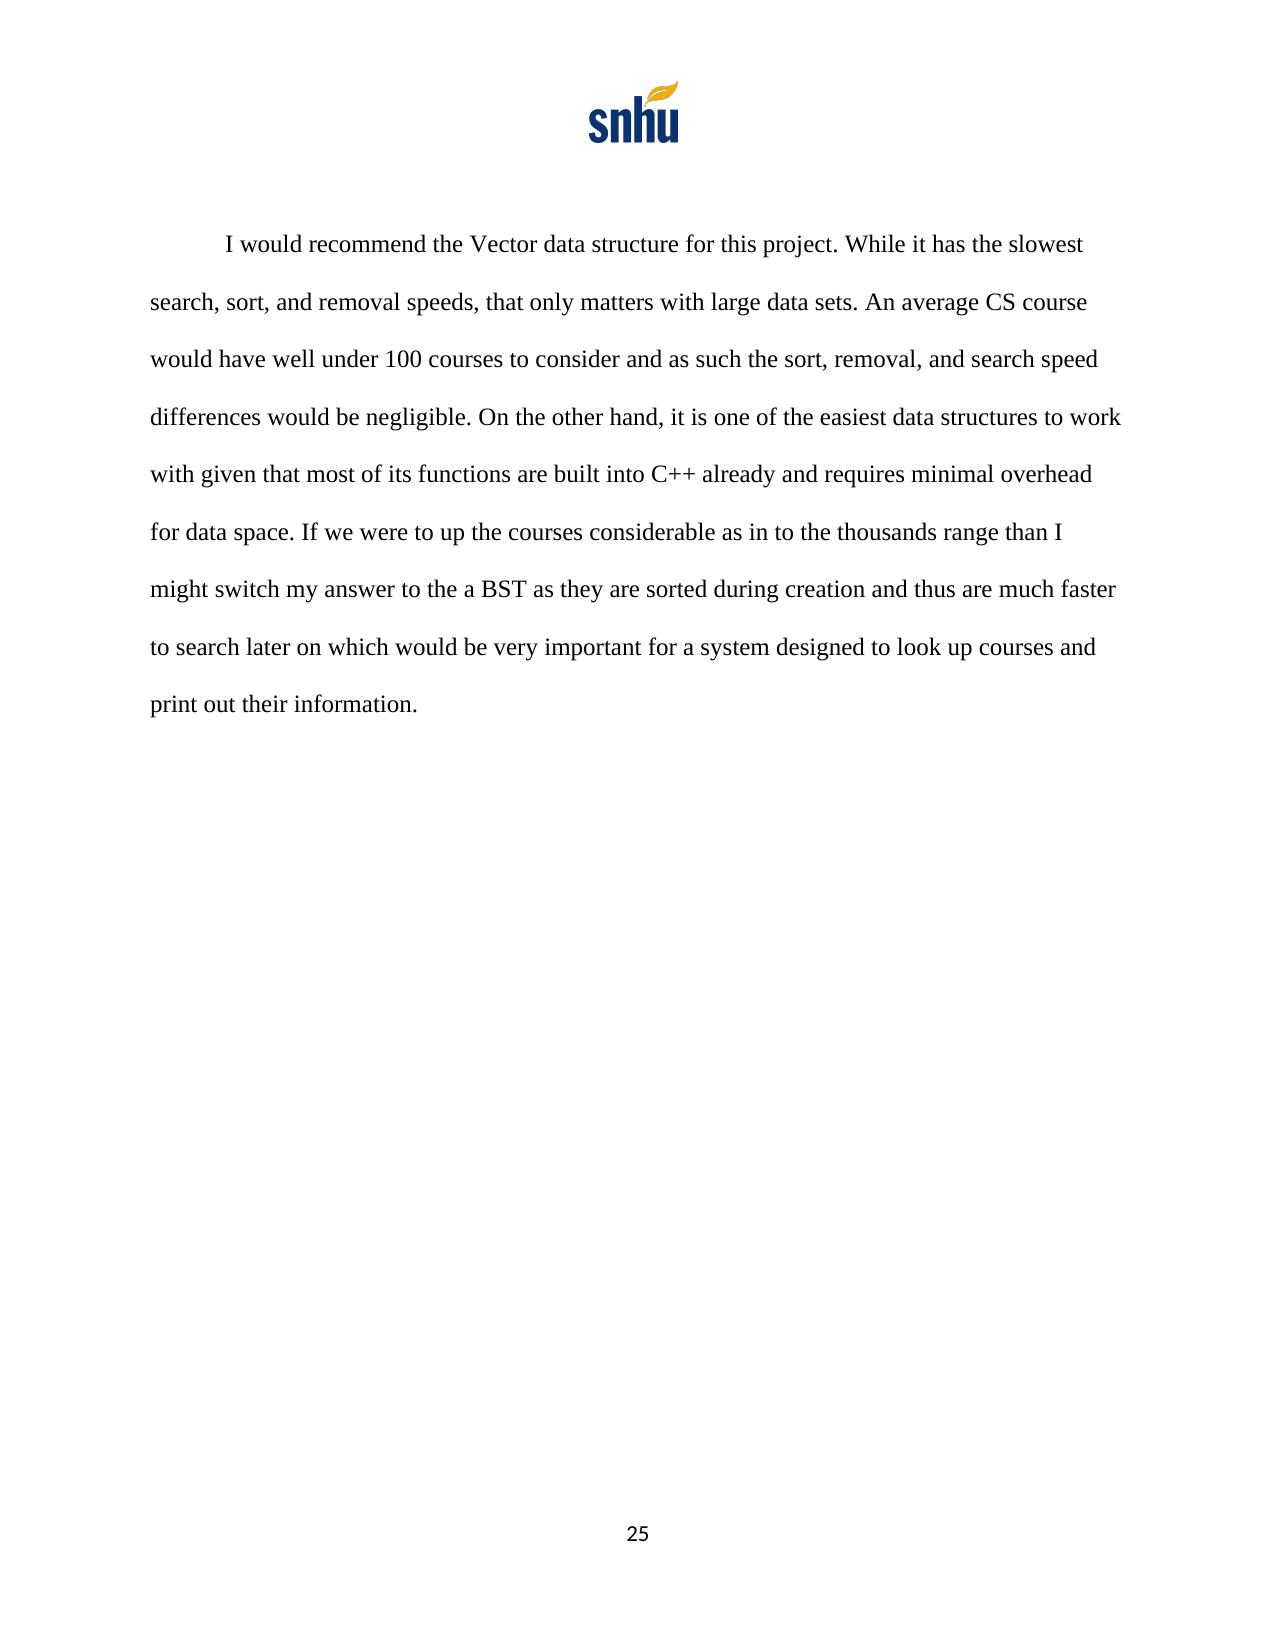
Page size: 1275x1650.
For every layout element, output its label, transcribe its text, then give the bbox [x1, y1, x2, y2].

text I would recommend the Vector data structure for this project. While it has the slowest search, sort, and removal speeds, that only matters with large data sets. An average CS course would have well under 100 courses to consider and as such the sort, removal, and search speed differences would be negligible. On the other hand, it is one of the easiest data structures to work with given that most of its functions are built into C++ already and requires minimal overhead for data space. If we were to up the courses considerable as in to the thousands range than I might switch my answer to the a BST as they are sorted during creation and thus are much faster to search later on which would be very important for a system designed to look up courses and print out their information. [150, 229, 1125, 718]
picture [568, 75, 707, 152]
